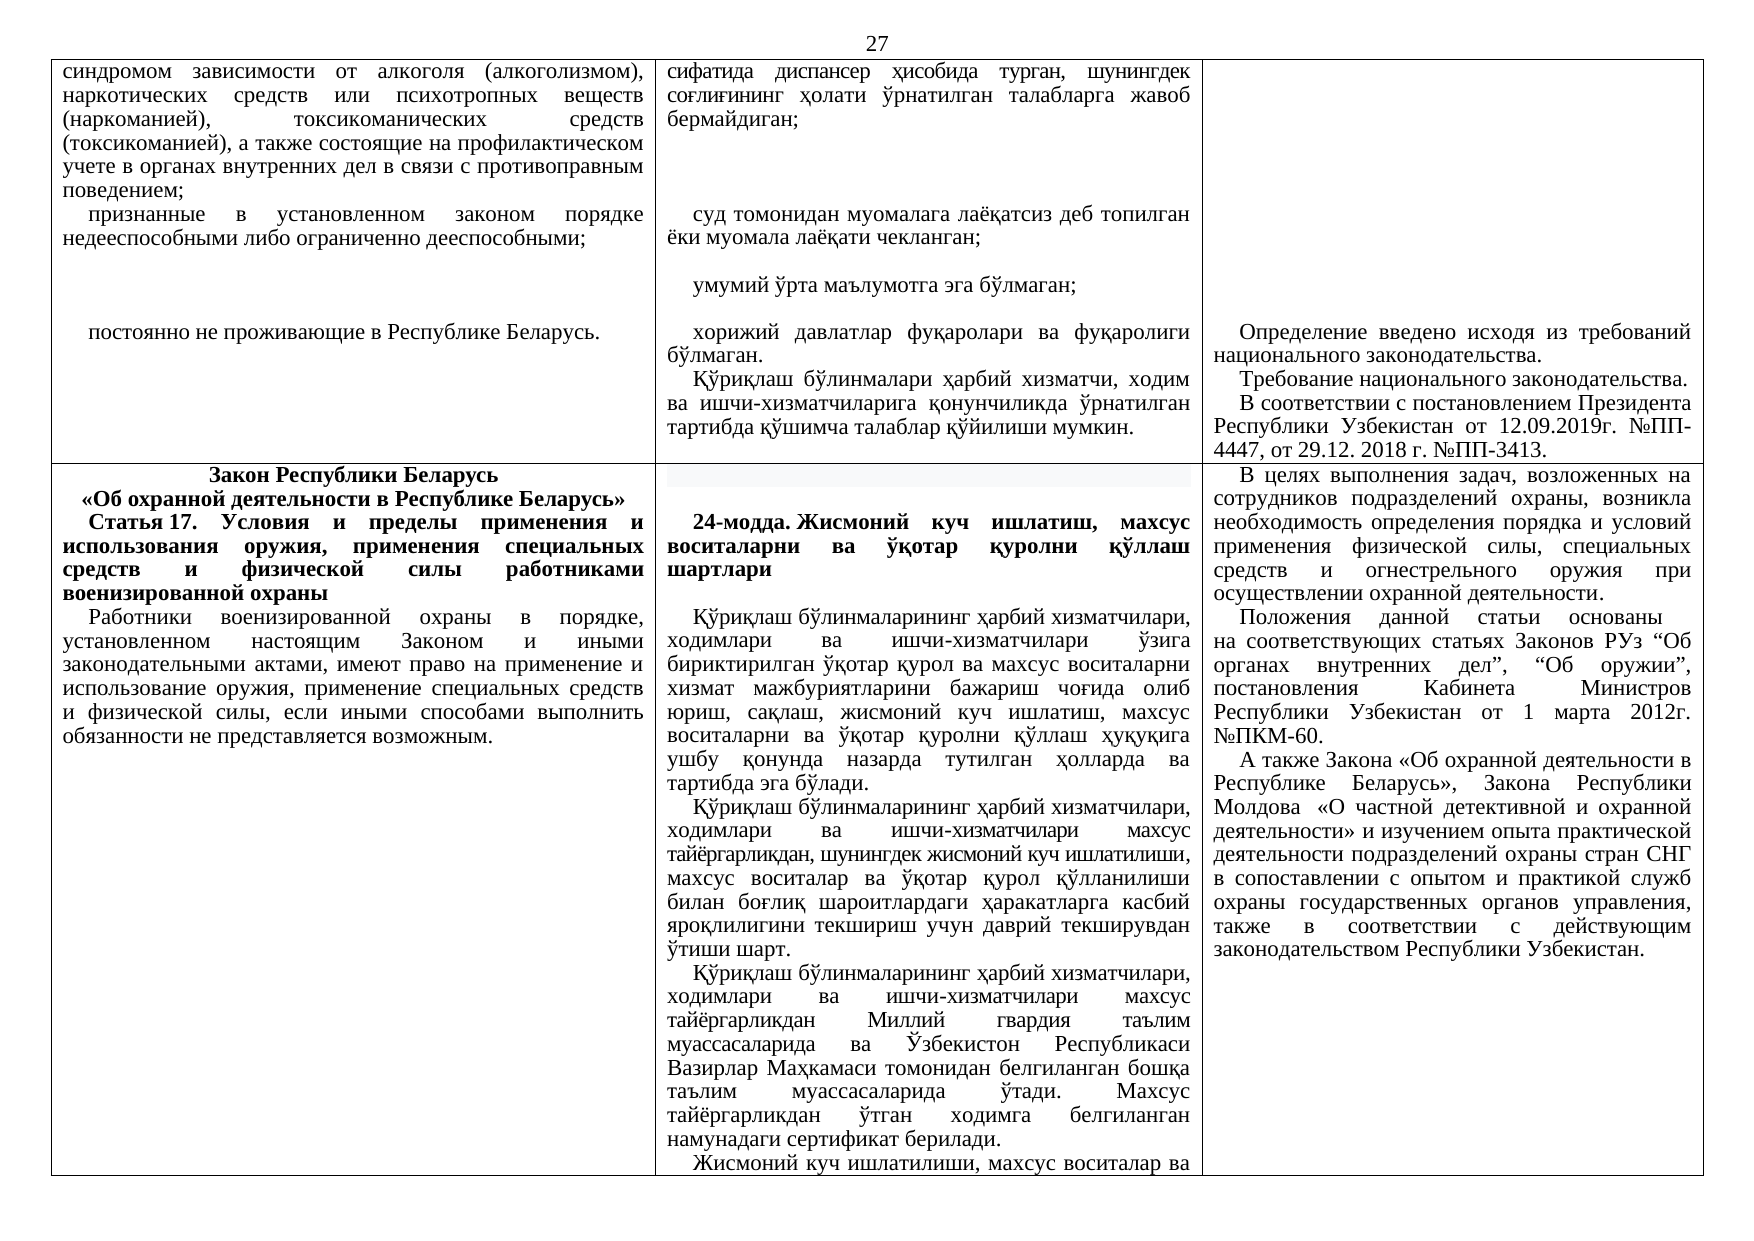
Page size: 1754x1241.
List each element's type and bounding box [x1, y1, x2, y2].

table_cell [656, 60, 1202, 462]
table_cell [52, 60, 655, 462]
table_cell [52, 464, 655, 1175]
table_cell [1203, 464, 1703, 1175]
table_cell [656, 464, 1202, 1175]
table_cell [1203, 60, 1703, 462]
